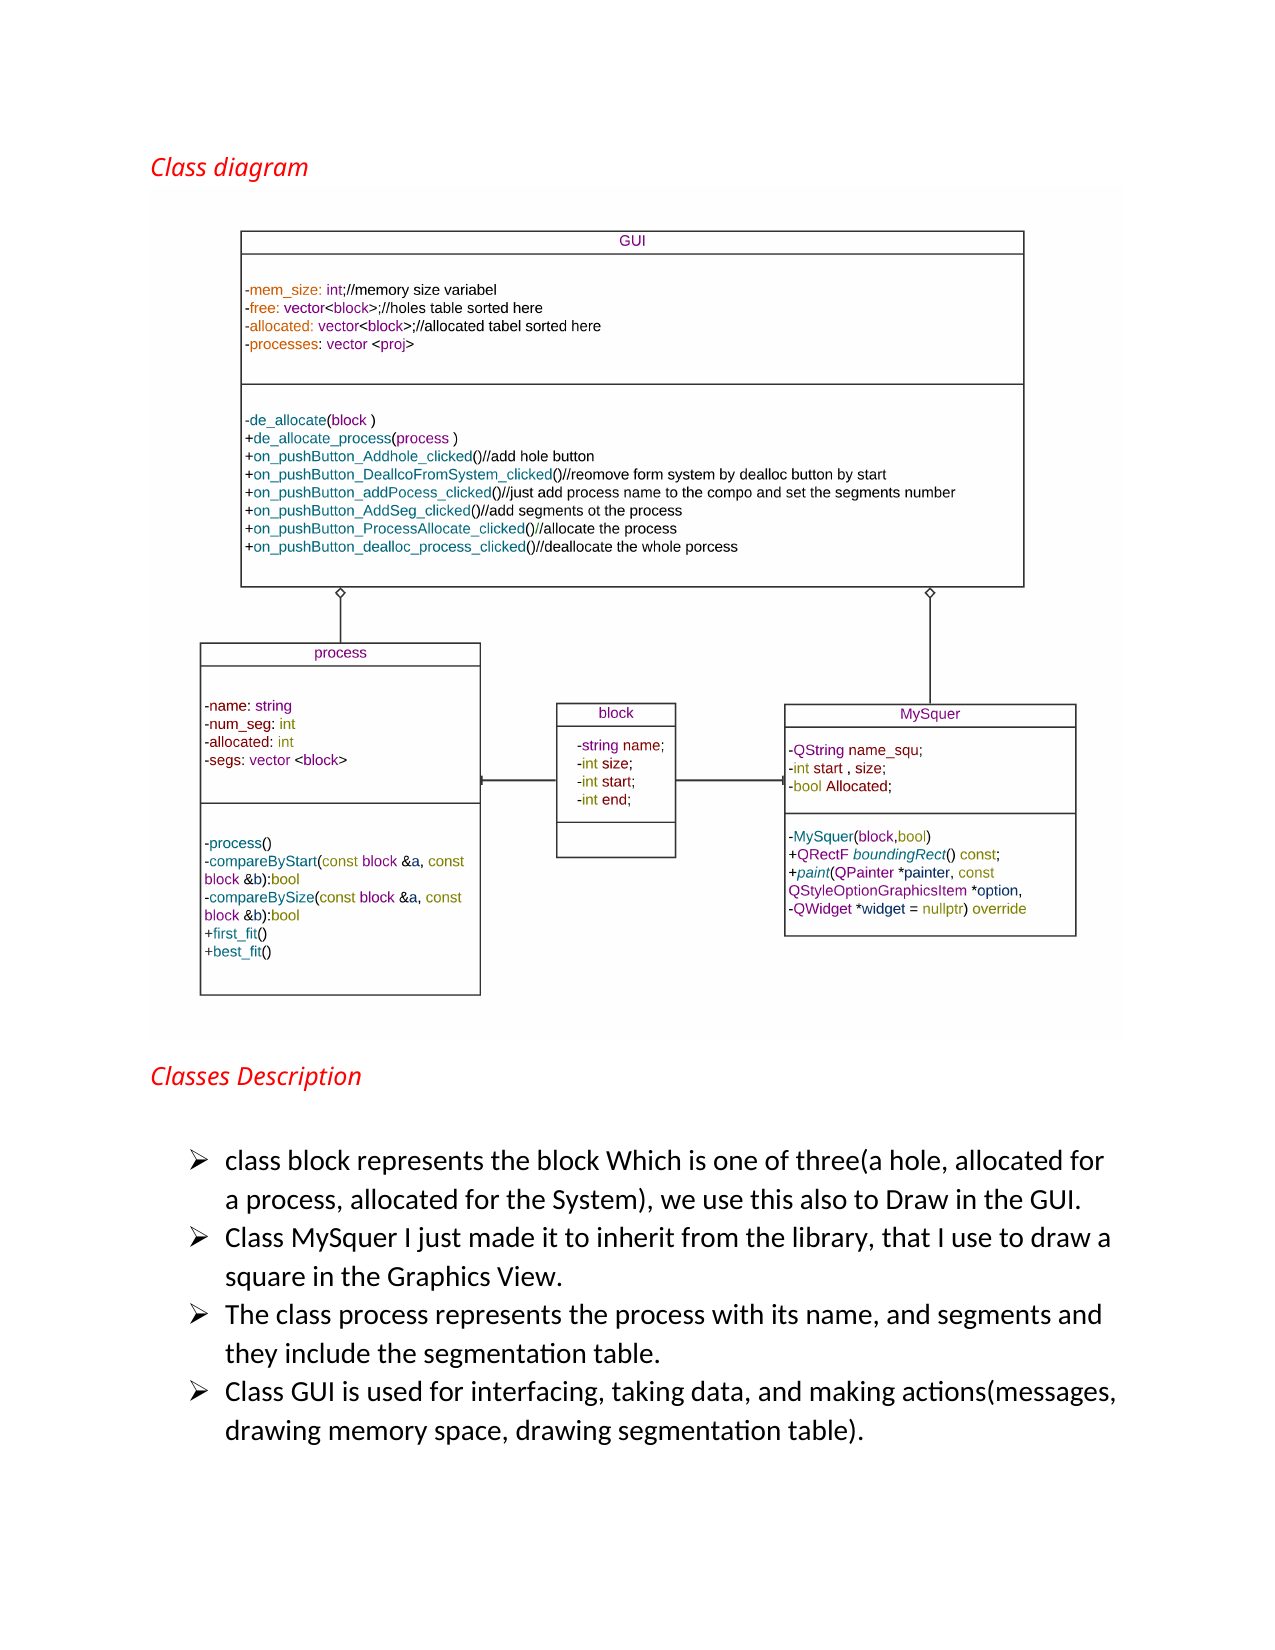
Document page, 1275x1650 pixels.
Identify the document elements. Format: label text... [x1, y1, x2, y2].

picture [150, 186, 1125, 1040]
list Class GUI is used for interfacing, taking data, and making actions(messages, drawing memory space, drawing segmentation table). [187, 1373, 1125, 1447]
subtitle Classes Description [150, 1059, 1125, 1093]
list The class process represents the process with its name, and segments and they include the segmentation table. [187, 1296, 1125, 1370]
list class block represents the block Which is one of three(a hole, allocated for a process, allocated for the System), we use this also to Draw in the GUI. [187, 1142, 1125, 1217]
subtitle Class diagram [150, 150, 1125, 184]
list Class MySquer I just made it to inherit from the library, that I use to draw a square in the Graphics View. [187, 1219, 1125, 1293]
